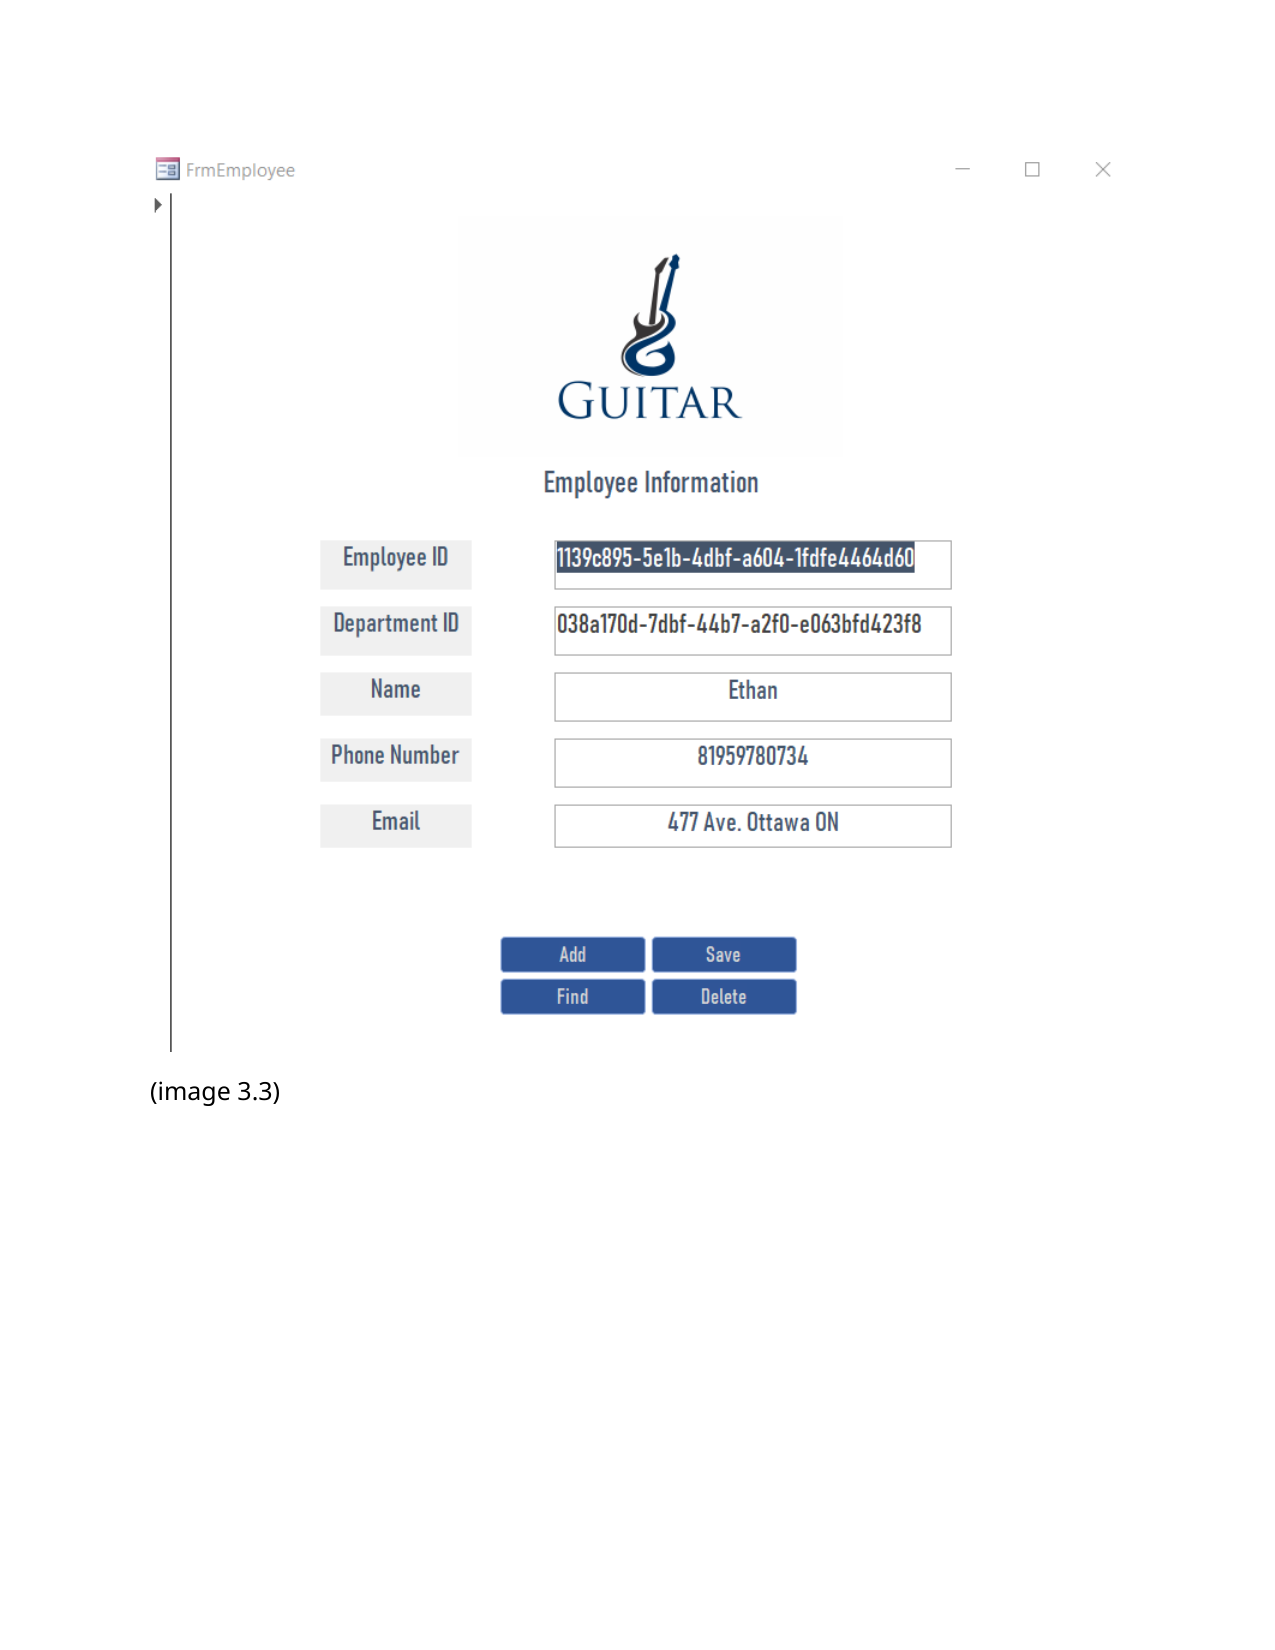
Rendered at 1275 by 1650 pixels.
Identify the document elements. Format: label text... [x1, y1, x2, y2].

picture [150, 150, 1125, 1052]
text (image 3.3) [150, 1074, 1125, 1108]
